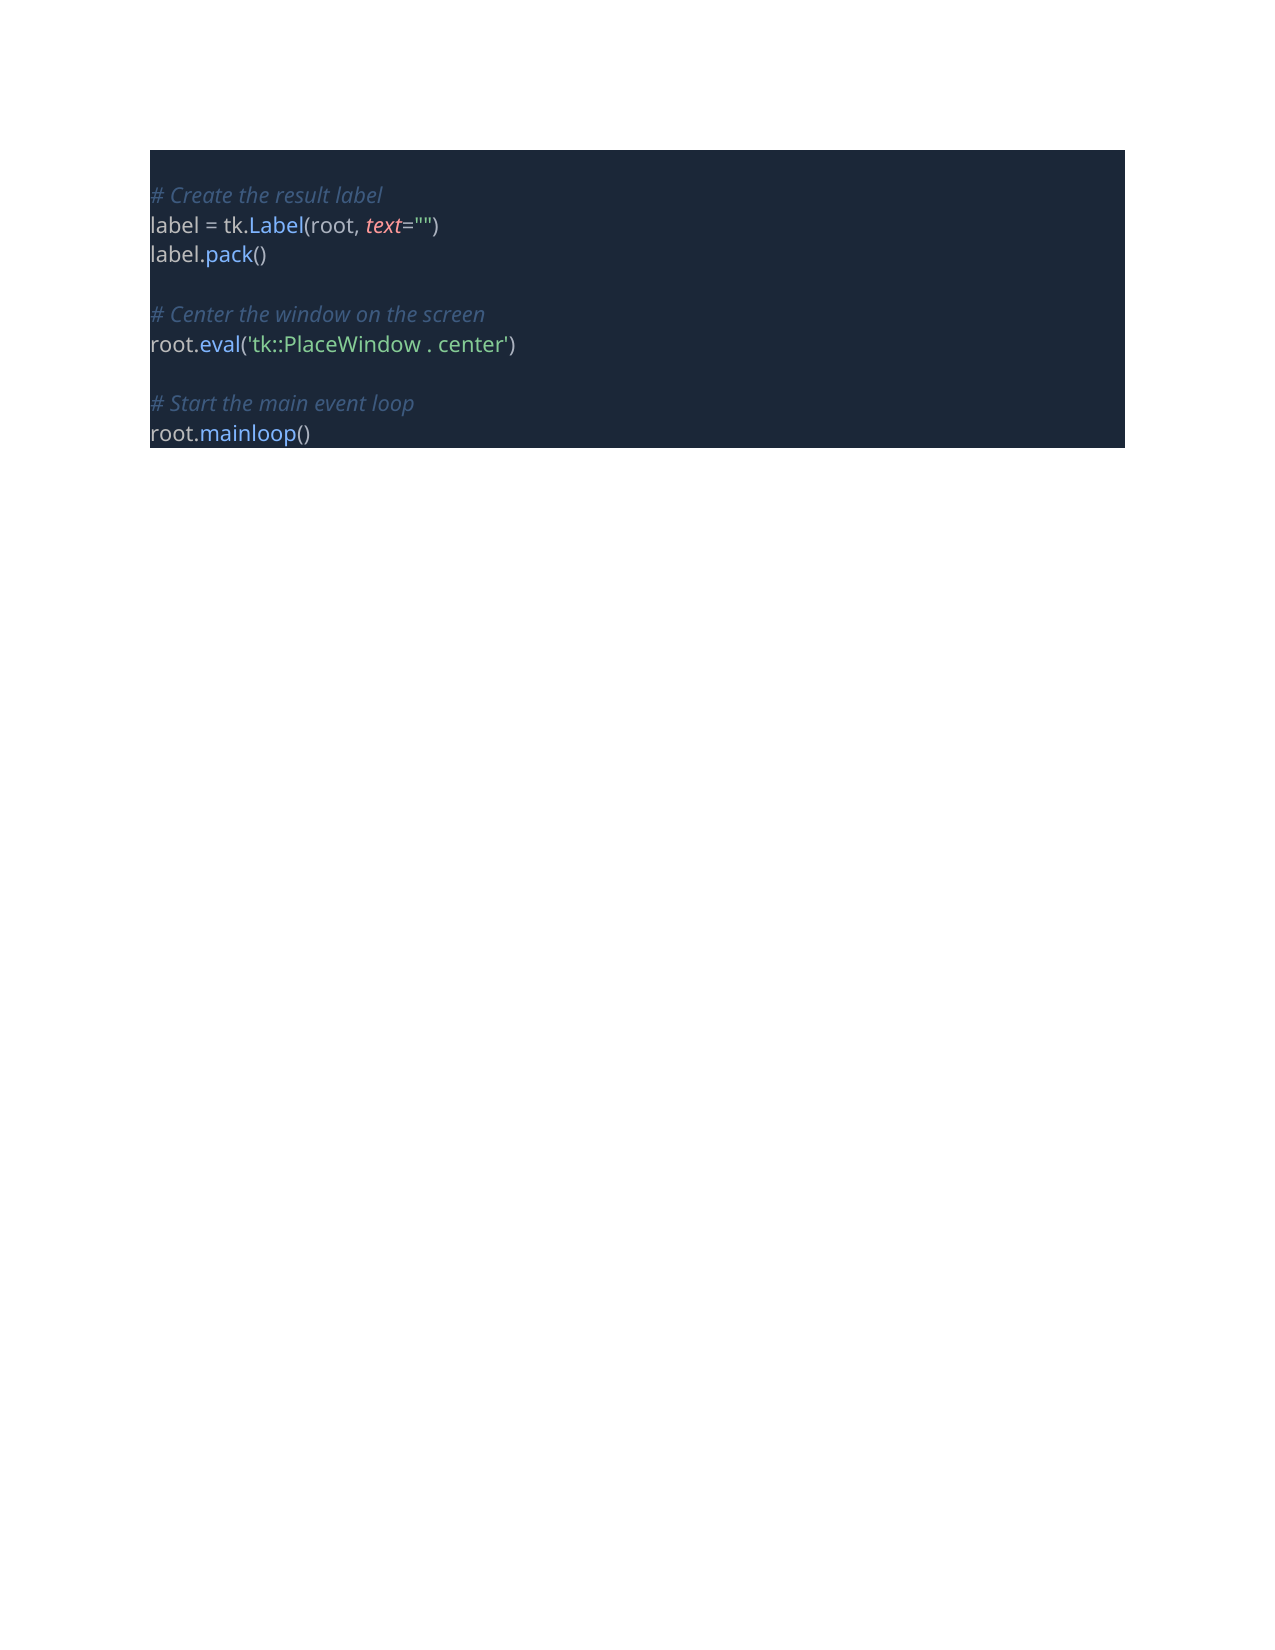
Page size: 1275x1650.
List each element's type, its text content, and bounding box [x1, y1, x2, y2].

text root.eval('tk::PlaceWindow . center') [150, 329, 1125, 358]
text label.pack() [150, 239, 1125, 269]
text # Center the window on the screen [150, 299, 1125, 329]
text # Create the result label [150, 180, 1125, 209]
text root.mainloop() [150, 418, 1125, 448]
text # Start the main event loop [150, 388, 1125, 418]
text label = tk.Label(root, text="") [150, 209, 1125, 239]
